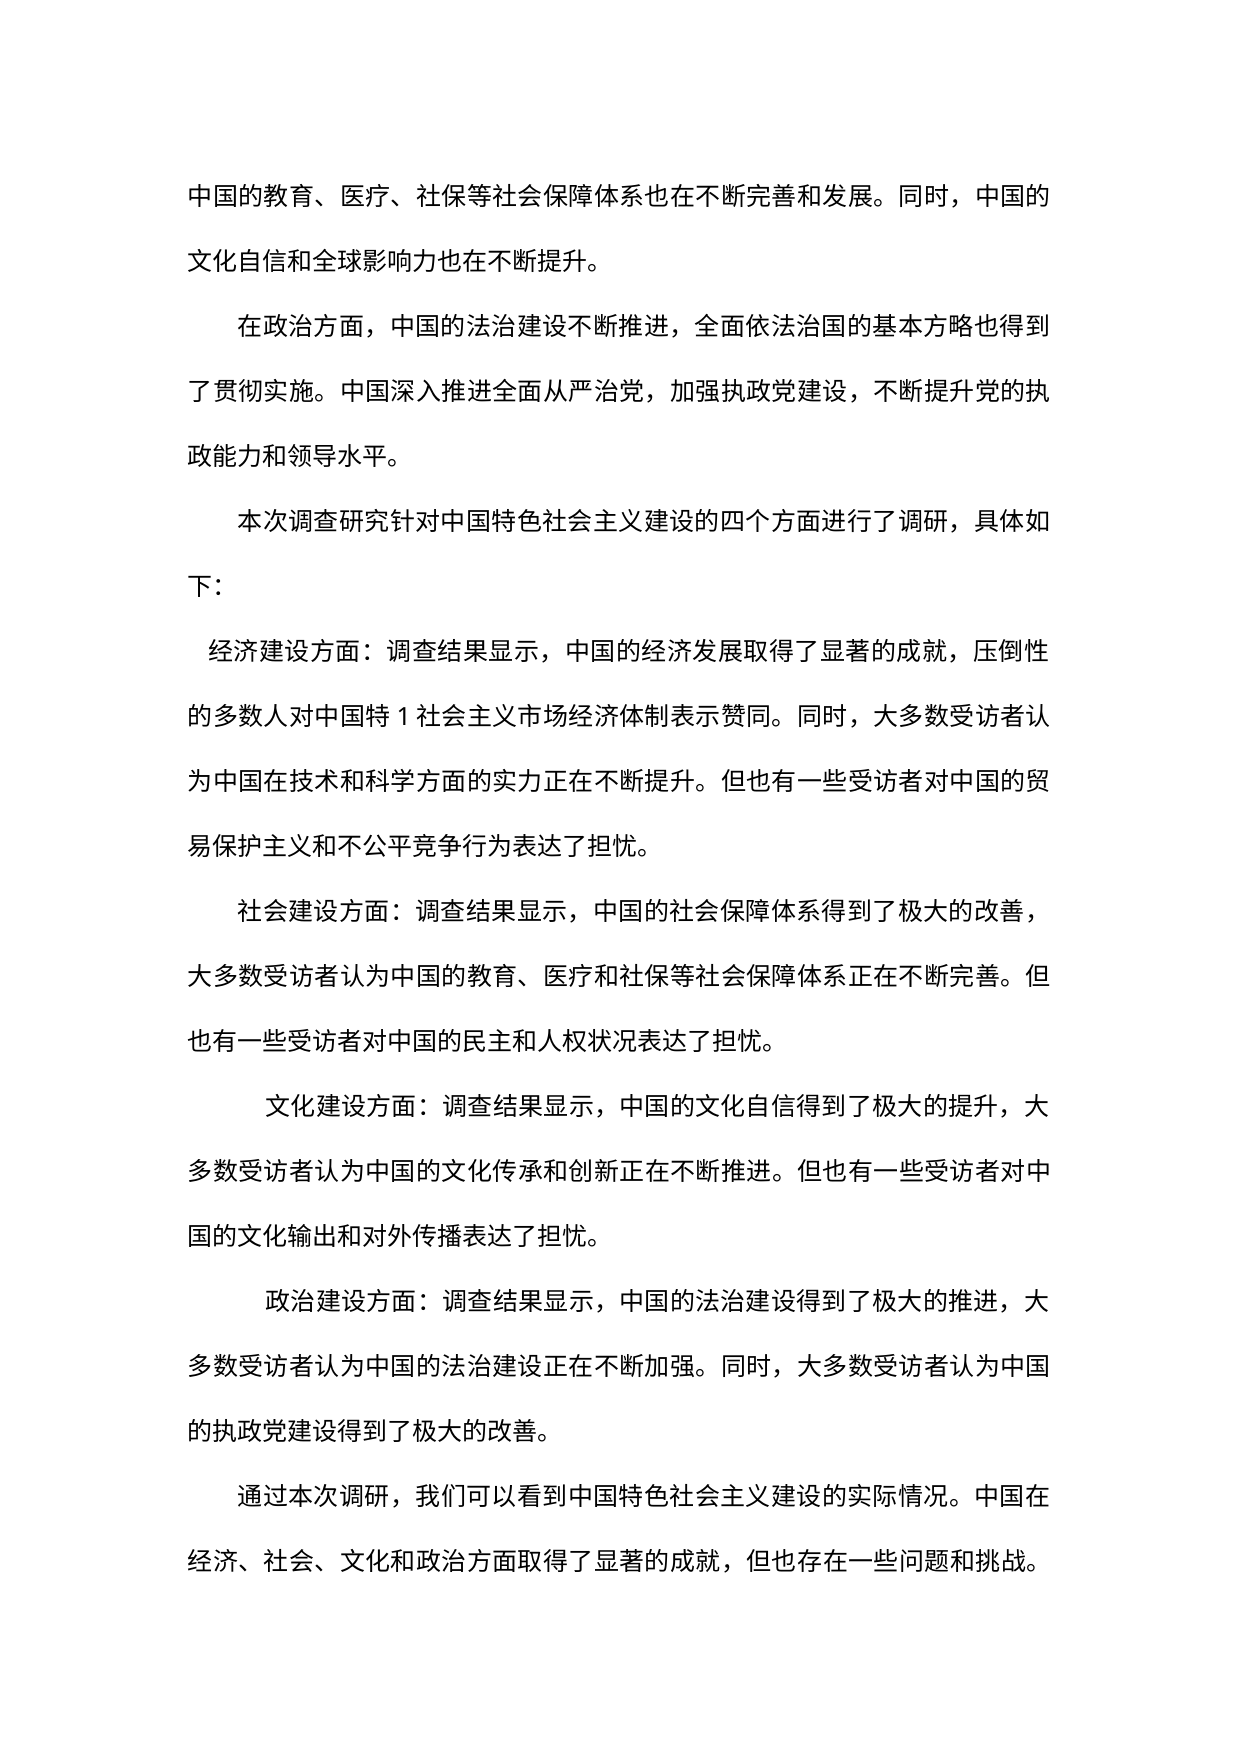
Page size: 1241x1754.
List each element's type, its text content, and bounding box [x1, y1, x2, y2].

text 在政治方面，中国的法治建设不断推进，全面依法治国的基本方略也得到了贯彻实施。中国深入推进全面从严治党，加强执政党建设，不断提升党的执政能力和领导水平。 [187, 292, 1053, 487]
text 通过本次调研，我们可以看到中国特色社会主义建设的实际情况。中国在经济、社会、文化和政治方面取得了显著的成就，但也存在一些问题和挑战。我们相信，在以习近平同志为核心的党中央的领导下，中国特色社会主义事业将不断取得更大的成就，为全球和平与发展作出更大的贡献。 [187, 1462, 1053, 1592]
text 本次调查研究针对中国特色社会主义建设的四个方面进行了调研，具体如下： [187, 487, 1053, 617]
text 社会建设方面：调查结果显示，中国的社会保障体系得到了极大的改善，大多数受访者认为中国的教育、医疗和社保等社会保障体系正在不断完善。但也有一些受访者对中国的民主和人权状况表达了担忧。 [187, 877, 1053, 1072]
text 政治建设方面：调查结果显示，中国的法治建设得到了极大的推进，大多数受访者认为中国的法治建设正在不断加强。同时，大多数受访者认为中国的执政党建设得到了极大的改善。 [187, 1267, 1053, 1462]
text 文化建设方面：调查结果显示，中国的文化自信得到了极大的提升，大多数受访者认为中国的文化传承和创新正在不断推进。但也有一些受访者对中国的文化输出和对外传播表达了担忧。 [187, 1072, 1053, 1267]
text 经济建设方面：调查结果显示，中国的经济发展取得了显著的成就，压倒性的多数人对中国特1社会主义市场经济体制表示赞同。同时，大多数受访者认为中国在技术和科学方面的实力正在不断提升。但也有一些受访者对中国的贸易保护主义和不公平竞争行为表达了担忧。 [187, 617, 1053, 877]
text 在社会方面，中国实现了共同富裕，广大人民群众的生活水平不断提高。中国的教育、医疗、社保等社会保障体系也在不断完善和发展。同时，中国的文化自信和全球影响力也在不断提升。 [187, 162, 1053, 292]
